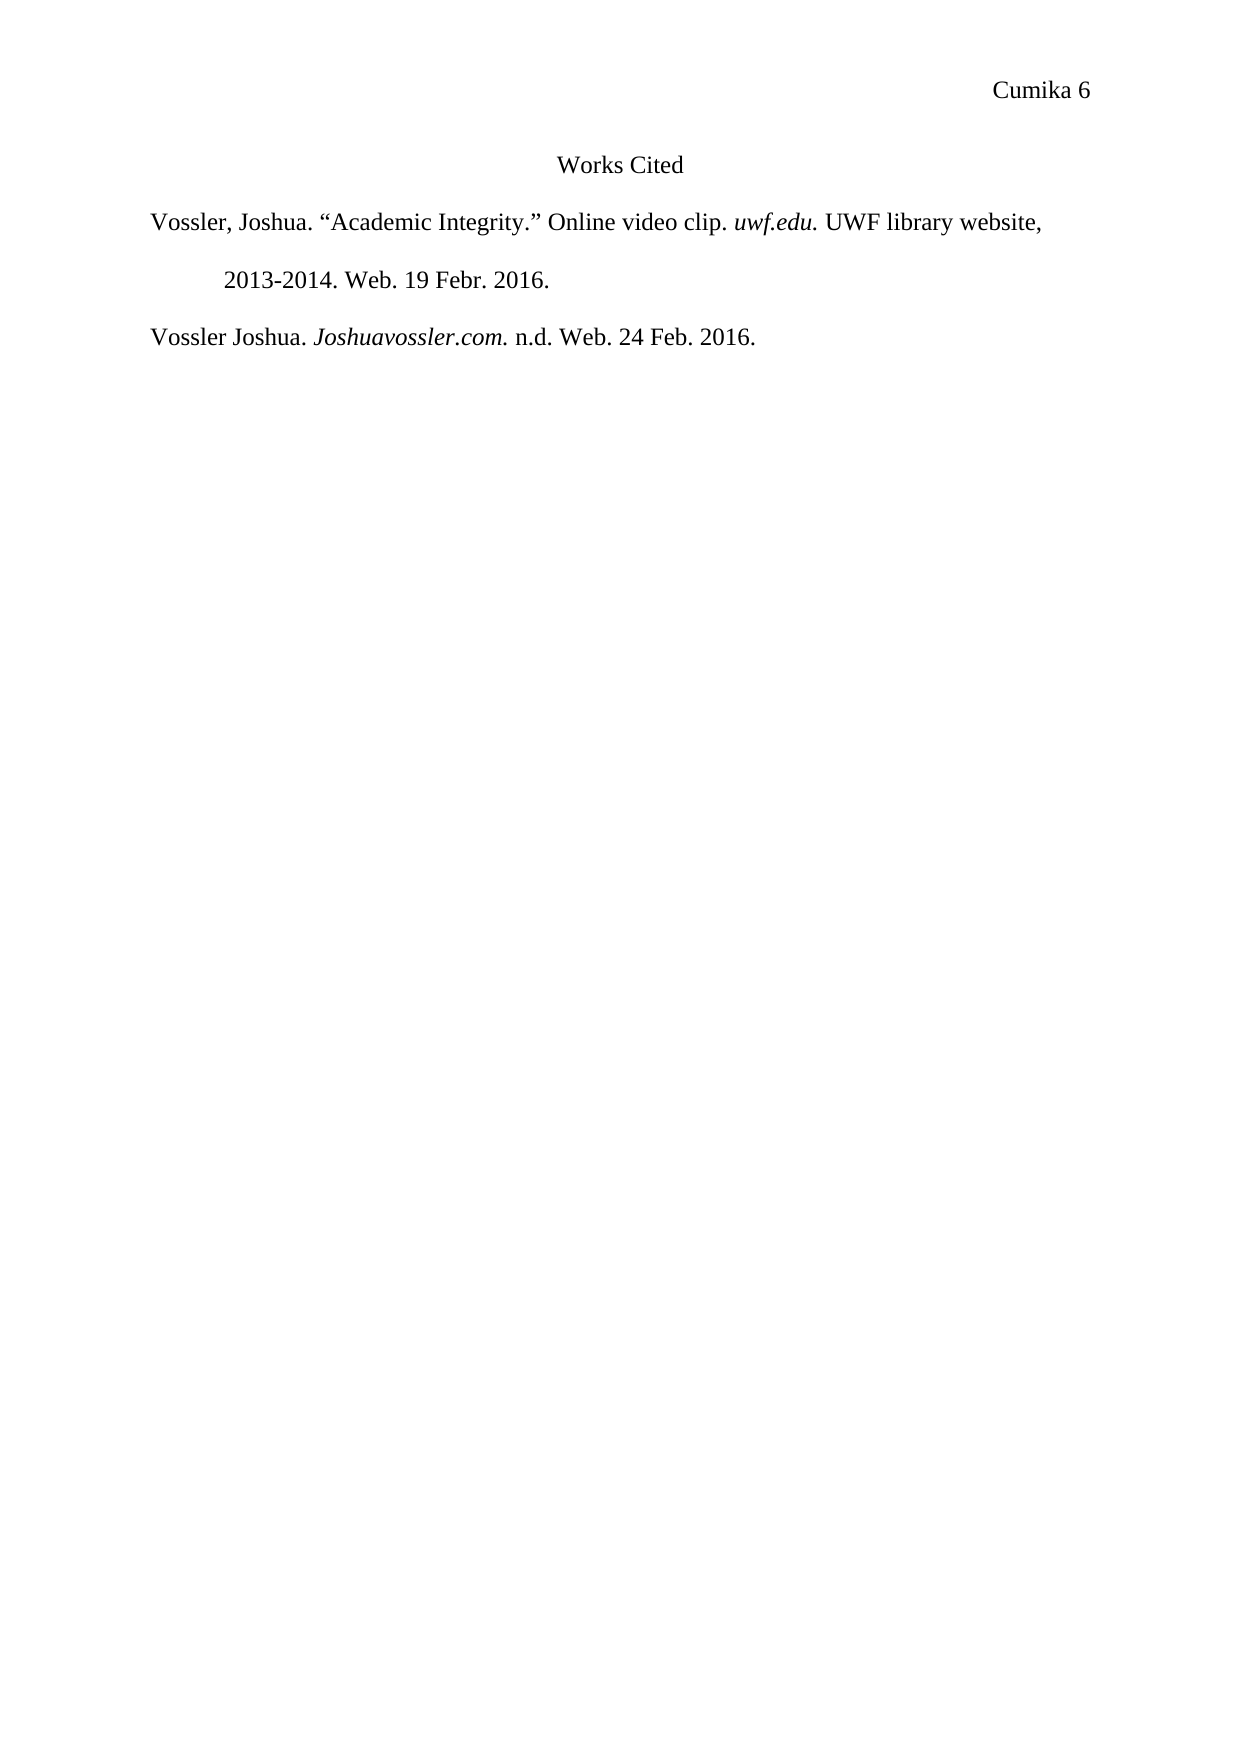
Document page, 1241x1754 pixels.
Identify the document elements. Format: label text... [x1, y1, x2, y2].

text Vossler, Joshua. “Academic Integrity.” Online video clip. uwf.edu. UWF library website, 2013-2014. Web. 19 Febr. 2016. [150, 207, 1090, 294]
text Vossler Joshua. Joshuavossler.com. n.d. Web. 24 Feb. 2016. [150, 322, 1090, 351]
text Works Cited [150, 150, 1090, 179]
